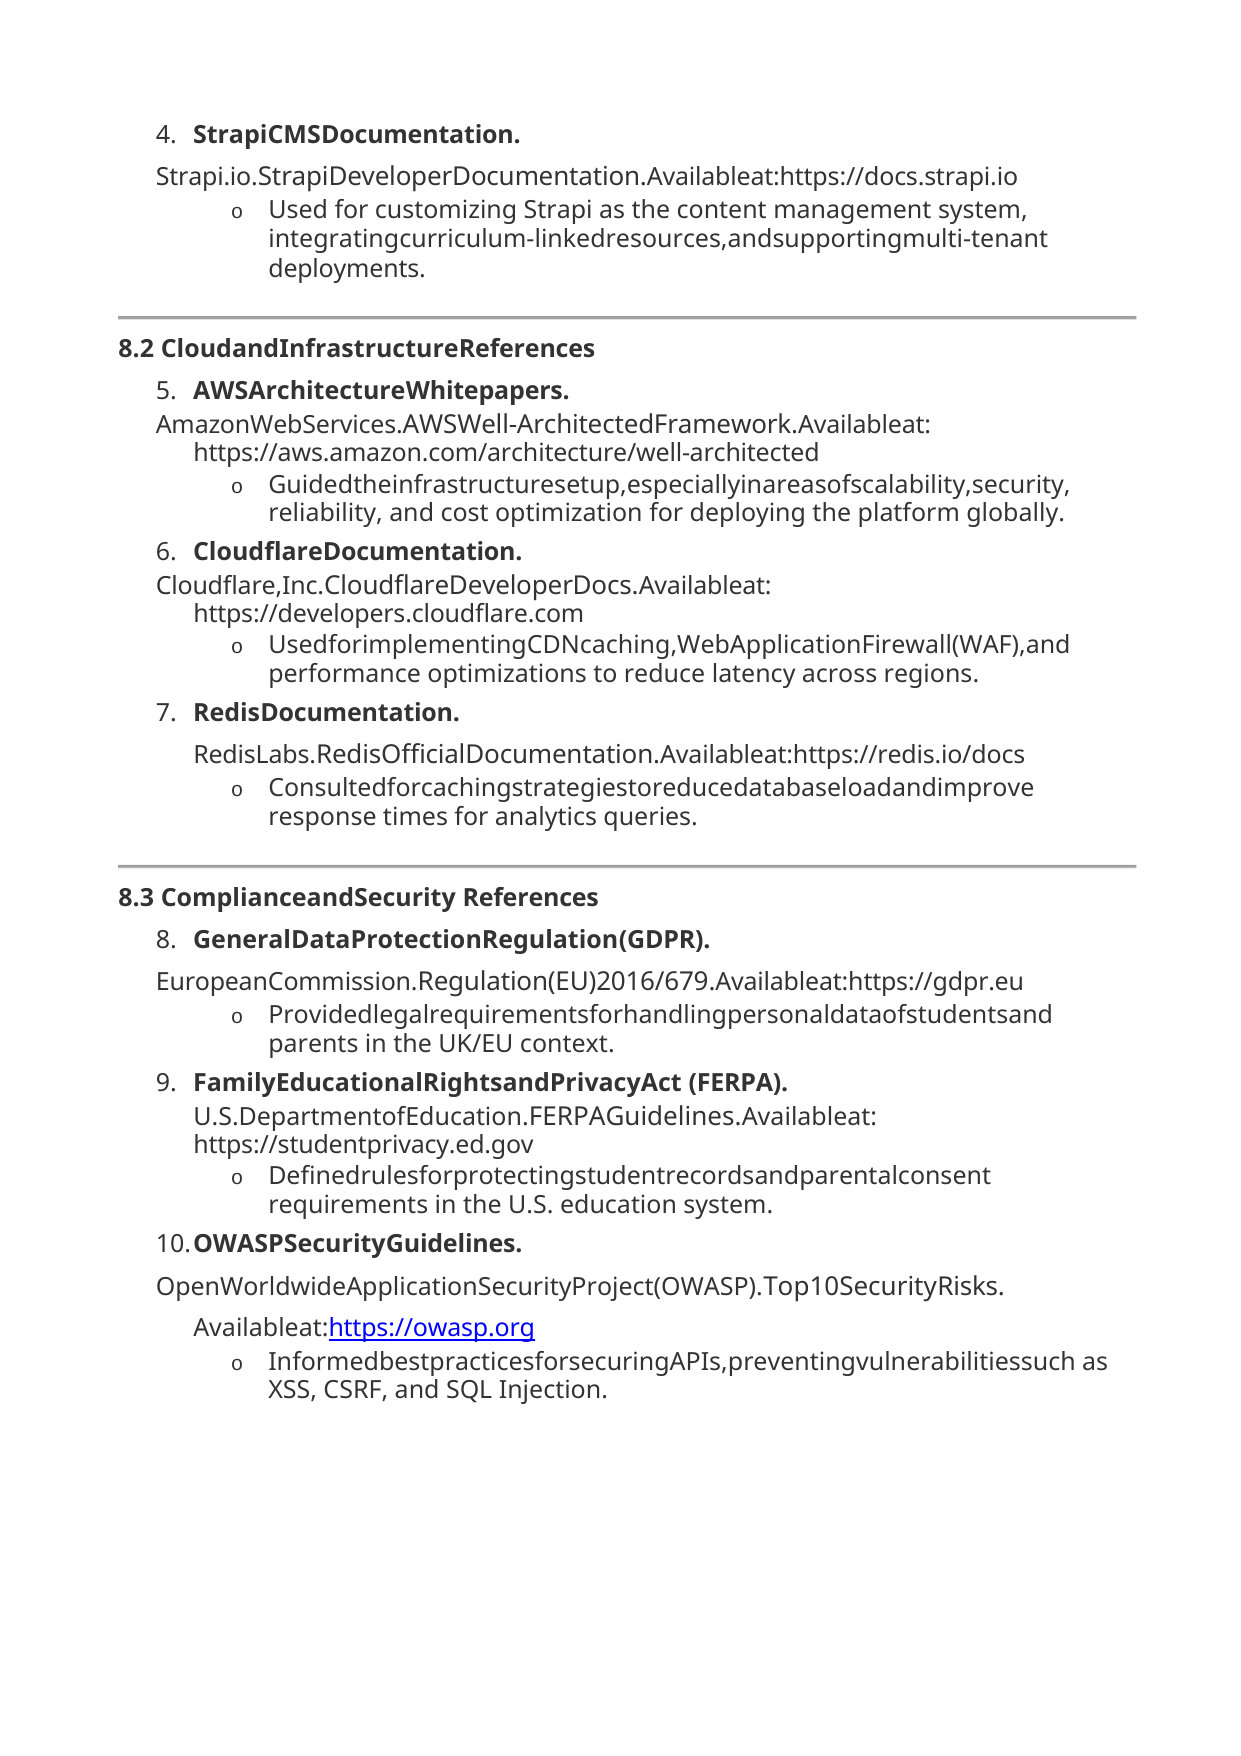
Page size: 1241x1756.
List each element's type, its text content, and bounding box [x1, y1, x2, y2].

list AWSArchitectureWhitepapers. [156, 367, 1152, 408]
subtitle StrapiCMSDocumentation. [156, 110, 1152, 152]
list Consultedforcachingstrategiestoreducedatabaseloadandimprove response times for analytics queries. [231, 773, 1076, 832]
list InformedbestpracticesforsecuringAPIs,preventingvulnerabilitiessuch as XSS, CSRF, and SQL Injection. [231, 1346, 1111, 1406]
subtitle FamilyEducationalRightsandPrivacyAct (FERPA). [156, 1059, 1152, 1100]
subtitle OWASPSecurityGuidelines. [156, 1221, 1152, 1261]
list Providedlegalrequirementsforhandlingpersonaldataofstudentsand parents in the UK/EU context. [231, 1000, 1089, 1059]
text Cloudflare,Inc.CloudflareDeveloperDocs.Availableat: https://developers.cloudflare.com [156, 569, 1126, 630]
text Strapi.io.StrapiDeveloperDocumentation.Availableat:https://docs.strapi.io [156, 152, 1152, 194]
list GeneralDataProtectionRegulation(GDPR). [156, 915, 1152, 957]
list UsedforimplementingCDNcaching,WebApplicationFirewall(WAF),and performance optimizations to reduce latency across regions. [231, 630, 1126, 689]
subtitle CloudflareDocumentation. [156, 529, 1152, 569]
text U.S.DepartmentofEducation.FERPAGuidelines.Availableat: https://studentprivacy.ed.gov [193, 1101, 1126, 1161]
subtitle RedisDocumentation. [156, 689, 1152, 730]
subtitle ComplianceandSecurity References [118, 857, 1152, 915]
text EuropeanCommission.Regulation(EU)2016/679.Availableat:https://gdpr.eu [156, 957, 1152, 999]
text AmazonWebServices.AWSWell-ArchitectedFramework.Availableat: https://aws.amazon.com/architecture/well-architected [156, 409, 1010, 469]
list Definedrulesforprotectingstudentrecordsandparentalconsent requirements in the U.S. education system. [231, 1161, 1025, 1221]
text RedisLabs.RedisOfficialDocumentation.Availableat:https://redis.io/docs [193, 730, 1152, 772]
text OpenWorldwideApplicationSecurityProject(OWASP).Top10SecurityRisks. [156, 1261, 1152, 1303]
list Used for customizing Strapi as the content management system, integratingcurriculum-linkedresources,andsupportingmulti-tenant deployments. [231, 195, 1060, 284]
subtitle CloudandInfrastructureReferences [118, 308, 1152, 367]
list Guidedtheinfrastructuresetup,especiallyinareasofscalability,security, reliability, and cost optimization for deploying the platform globally. [231, 469, 1121, 529]
text Availableat:https://owasp.org [193, 1303, 1152, 1345]
